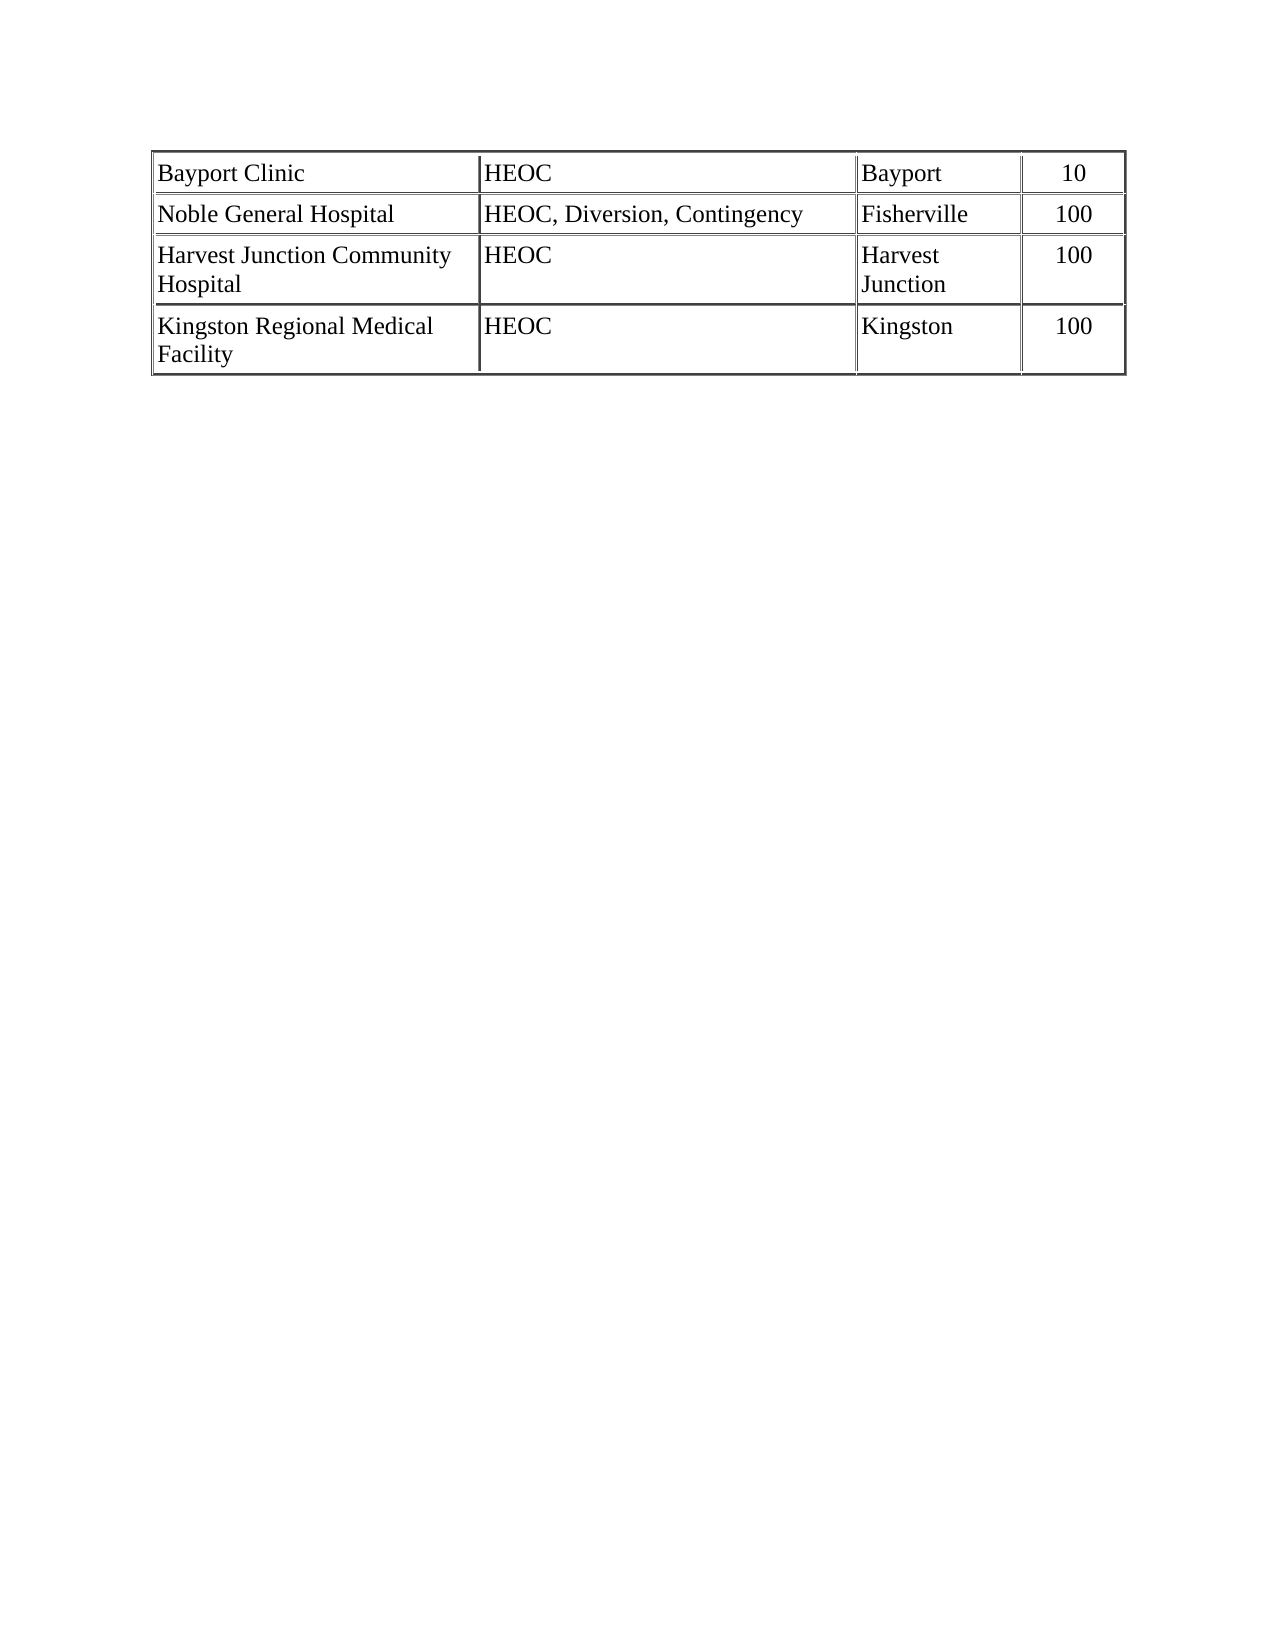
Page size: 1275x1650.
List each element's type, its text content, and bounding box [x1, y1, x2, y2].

table_cell Kingston Regional Medical Facility [152, 303, 479, 373]
table_cell 100 [1021, 303, 1126, 373]
table_cell Harvest Junction [858, 236, 1020, 303]
table_cell Bayport Clinic [154, 153, 479, 191]
table_cell HEOC [479, 306, 857, 373]
table_cell 100 [1023, 191, 1125, 233]
table_cell Harvest Junction Community Hospital [152, 233, 479, 303]
table_cell HEOC [481, 236, 855, 303]
table_cell Bayport [857, 153, 1021, 191]
table_cell 10 [1021, 153, 1124, 191]
table_cell 100 [1021, 233, 1126, 303]
table_cell HEOC, Diversion, Contingency [481, 195, 855, 233]
table_cell HEOC [479, 153, 857, 191]
table_cell Kingston [857, 306, 1021, 373]
table_cell Fisherville [858, 195, 1020, 233]
table_cell Noble General Hospital [154, 191, 478, 233]
